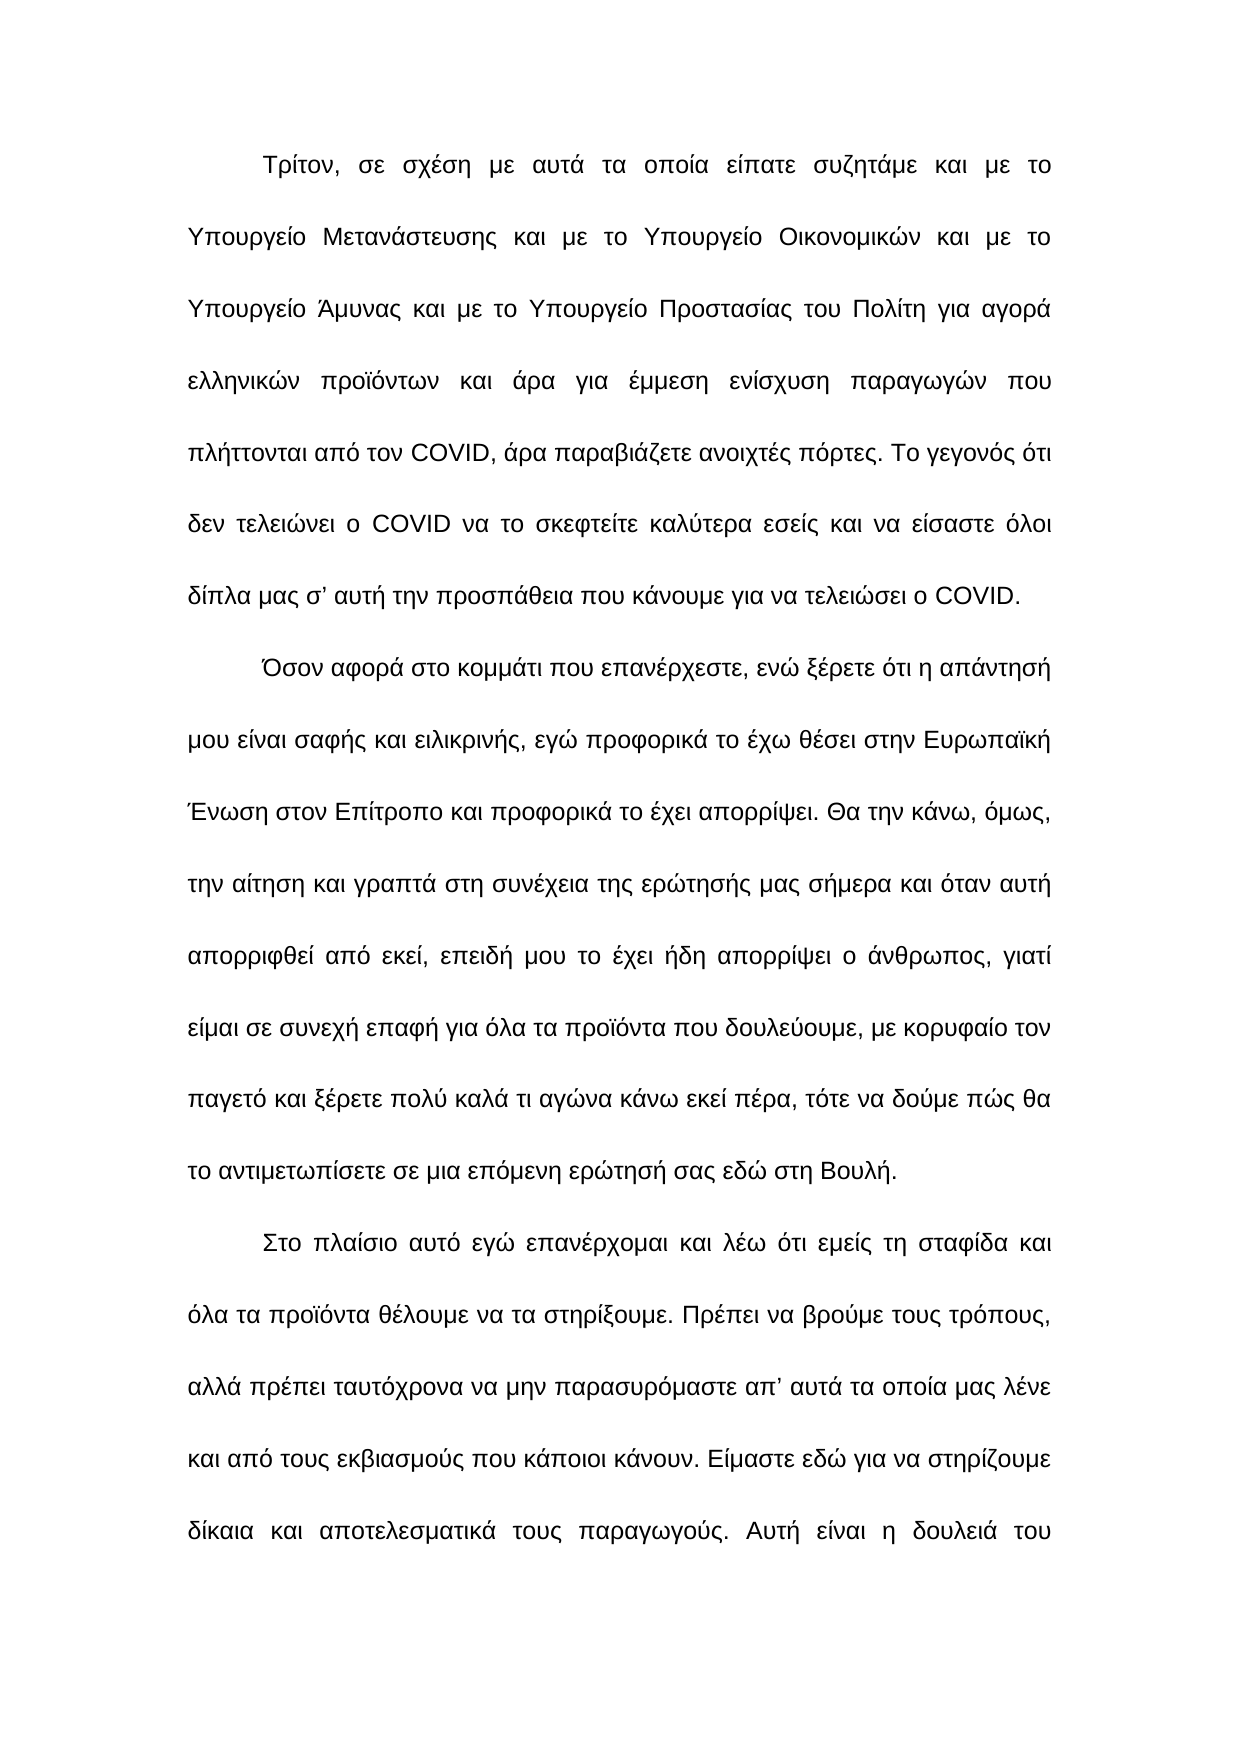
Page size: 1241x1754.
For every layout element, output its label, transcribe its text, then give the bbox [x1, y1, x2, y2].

text Όσον αφορά στο κομμάτι που επανέρχεστε, ενώ ξέρετε ότι η απάντησή μου είναι σαφής και ειλικρινής, εγώ προφορικά το έχω θέσει στην Ευρωπαϊκή Ένωση στον Επίτροπο και προφορικά το έχει απορρίψει. Θα την κάνω, όμως, την αίτηση και γραπτά στη συνέχεια της ερώτησής μας σήμερα και όταν αυτή απορριφθεί από εκεί, επειδή μου το έχει ήδη απορρίψει ο άνθρωπος, γιατί είμαι σε συνεχή επαφή για όλα τα προϊόντα που δουλεύουμε, με κορυφαίο τον παγετό και ξέρετε πολύ καλά τι αγώνα κάνω εκεί πέρα, τότε να δούμε πώς θα το αντιμετωπίσετε σε μια επόμενη ερώτησή σας εδώ στη Βουλή. [187, 653, 1053, 1185]
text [187, 1228, 1053, 1544]
text Τρίτον, σε σχέση με αυτά τα οποία είπατε συζητάμε και με το Υπουργείο Μετανάστευσης και με το Υπουργείο Οικονομικών και με το Υπουργείο Άμυνας και με το Υπουργείο Προστασίας του Πολίτη για αγορά ελληνικών προϊόντων και άρα για έμμεση ενίσχυση παραγωγών που πλήττονται από τον COVID, άρα παραβιάζετε ανοιχτές πόρτες. Το γεγονός ότι δεν τελειώνει ο COVID να το σκεφτείτε καλύτερα εσείς και να είσαστε όλοι δίπλα μας σ’ αυτή την προσπάθεια που κάνουμε για να τελειώσει ο COVID. [187, 150, 1053, 610]
